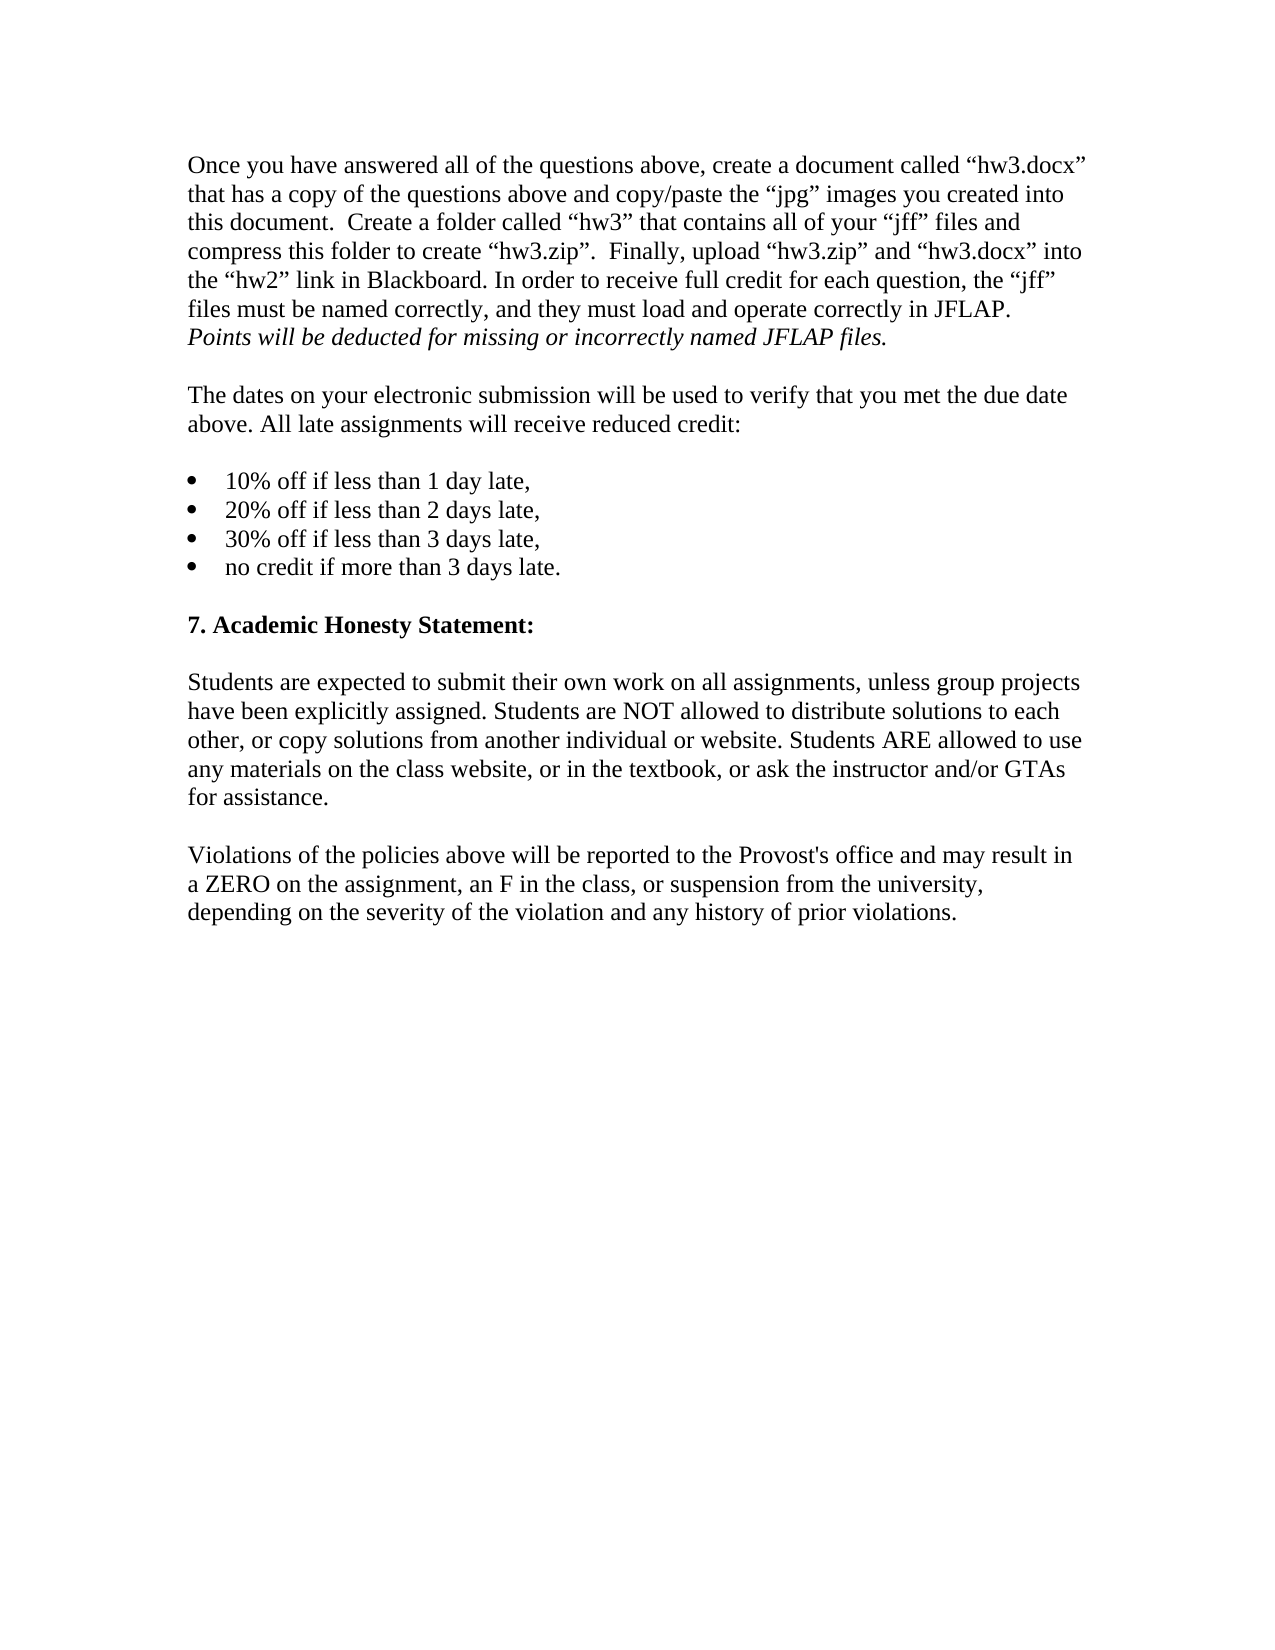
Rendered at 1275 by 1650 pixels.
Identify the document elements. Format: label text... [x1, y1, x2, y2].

text The dates on your electronic submission will be used to verify that you met the due date above. All late assignments will receive reduced credit: [187, 380, 1087, 437]
text 7. Academic Honesty Statement: [187, 610, 1087, 639]
list 10% off if less than 1 day late, [187, 466, 1087, 495]
text Once you have answered all of the questions above, create a document called “hw3.docx” that has a copy of the questions above and copy/paste the “jpg” images you created into this document. Create a folder called “hw3” that contains all of your “jff” files and compress this folder to create “hw3.zip”. Finally, upload “hw3.zip” and “hw3.docx” into the “hw2” link in Blackboard. In order to receive full credit for each question, the “jff” files must be named correctly, and they must load and operate correctly in JFLAP. Points will be deducted for missing or incorrectly named JFLAP files. [187, 150, 1087, 351]
list 20% off if less than 2 days late, [187, 495, 1087, 524]
text Violations of the policies above will be reported to the Provost's office and may result in a ZERO on the assignment, an F in the class, or suspension from the university, depending on the severity of the violation and any history of prior violations. [187, 840, 1087, 926]
text Students are expected to submit their own work on all assignments, unless group projects have been explicitly assigned. Students are NOT allowed to distribute solutions to each other, or copy solutions from another individual or website. Students ARE allowed to use any materials on the class website, or in the textbook, or ask the instructor and/or GTAs for assistance. [187, 667, 1087, 811]
list 30% off if less than 3 days late, [187, 524, 1087, 552]
list no credit if more than 3 days late. [187, 552, 1087, 581]
